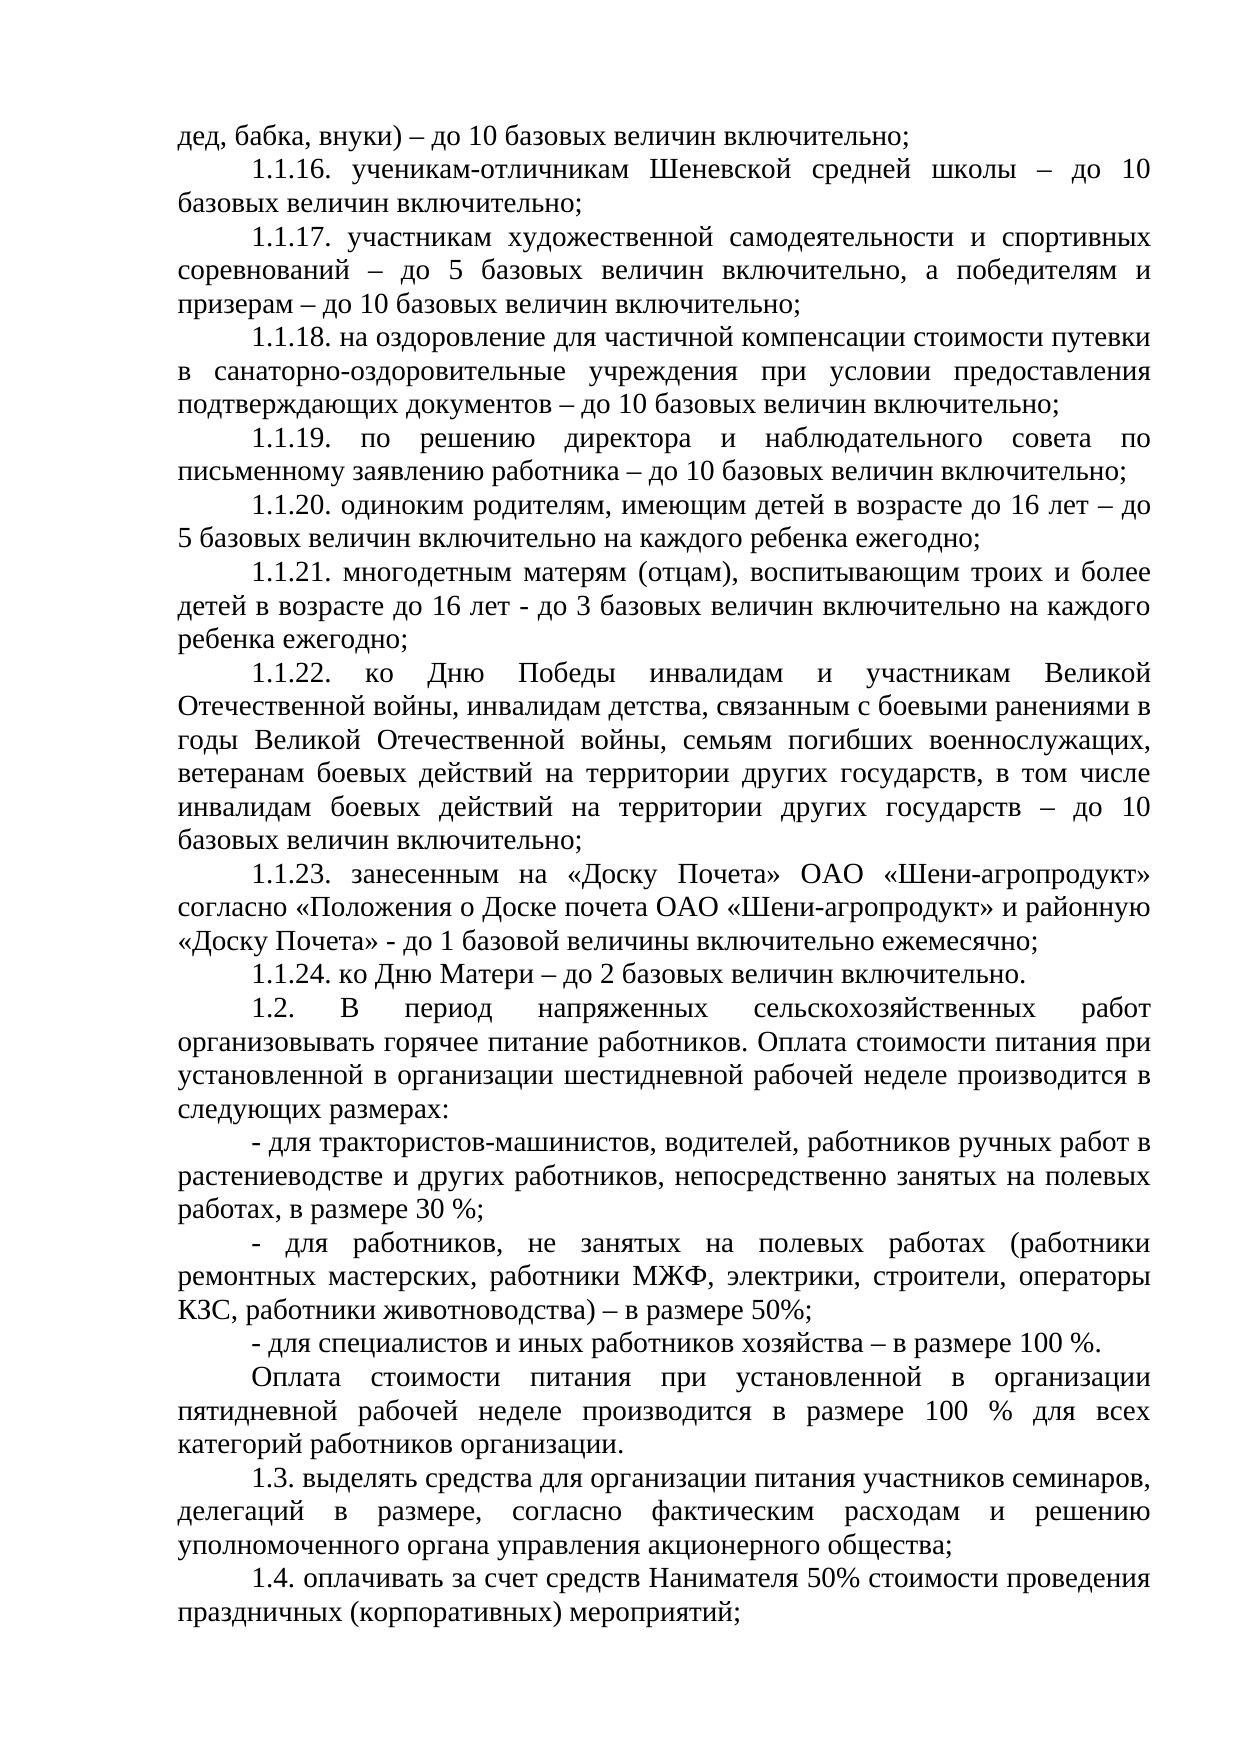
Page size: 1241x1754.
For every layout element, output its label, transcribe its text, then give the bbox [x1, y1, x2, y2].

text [177, 118, 1152, 152]
text 1.1.18. на оздоровление для частичной компенсации стоимости путевки в санаторно-оздоровительные учреждения при условии предоставления подтверждающих документов – до 10 базовых величин включительно; [177, 319, 1152, 420]
text 1.1.21. многодетным матерям (отцам), воспитывающим троих и более детей в возрасте до 16 лет - до 3 базовых величин включительно на каждого ребенка ежегодно; [177, 554, 1152, 655]
text 1.1.16. ученикам-отличникам Шеневской средней школы – до 10 базовых величин включительно; [177, 152, 1152, 219]
text 1.1.19. по решению директора и наблюдательного совета по письменному заявлению работника – до 10 базовых величин включительно; [177, 420, 1152, 487]
text 1.3. выделять средства для организации питания участников семинаров, делегаций в размере, согласно фактическим расходам и решению уполномоченного органа управления акционерного общества; [177, 1460, 1152, 1560]
text 1.1.23. занесенным на «Доску Почета» ОАО «Шени-агропродукт» согласно «Положения о Доске почета ОАО «Шени-агропродукт» и районную «Доску Почета» - до 1 базовой величины включительно ежемесячно; [177, 856, 1152, 957]
text - для трактористов-машинистов, водителей, работников ручных работ в растениеводстве и других работников, непосредственно занятых на полевых работах, в размере 30 %; [177, 1124, 1152, 1225]
text - для работников, не занятых на полевых работах (работники ремонтных мастерских, работники МЖФ, электрики, строители, операторы КЗС, работники животноводства) – в размере 50%; [177, 1225, 1152, 1326]
text Оплата стоимости питания при установленной в организации пятидневной рабочей неделе производится в размере 100 % для всех категорий работников организации. [177, 1359, 1152, 1460]
text 1.4. оплачивать за счет средств Нанимателя 50% стоимости проведения праздничных (корпоративных) мероприятий; [177, 1560, 1152, 1627]
text - для специалистов и иных работников хозяйства – в размере 100 %. [177, 1326, 1152, 1359]
text 1.1.24. ко Дню Матери – до 2 базовых величин включительно. [177, 957, 1152, 990]
text 1.1.22. ко Дню Победы инвалидам и участникам Великой Отечественной войны, инвалидам детства, связанным с боевыми ранениями в годы Великой Отечественной войны, семьям погибших военнослужащих, ветеранам боевых действий на территории других государств, в том числе инвалидам боевых действий на территории других государств – до 10 базовых величин включительно; [177, 655, 1152, 856]
text 1.2. В период напряженных сельскохозяйственных работ организовывать горячее питание работников. Оплата стоимости питания при установленной в организации шестидневной рабочей неделе производится в следующих размерах: [177, 990, 1152, 1124]
text 1.1.20. одиноким родителям, имеющим детей в возрасте до 16 лет – до 5 базовых величин включительно на каждого ребенка ежегодно; [177, 487, 1152, 554]
text 1.1.17. участникам художественной самодеятельности и спортивных соревнований – до 5 базовых величин включительно, а победителям и призерам – до 10 базовых величин включительно; [177, 219, 1152, 319]
